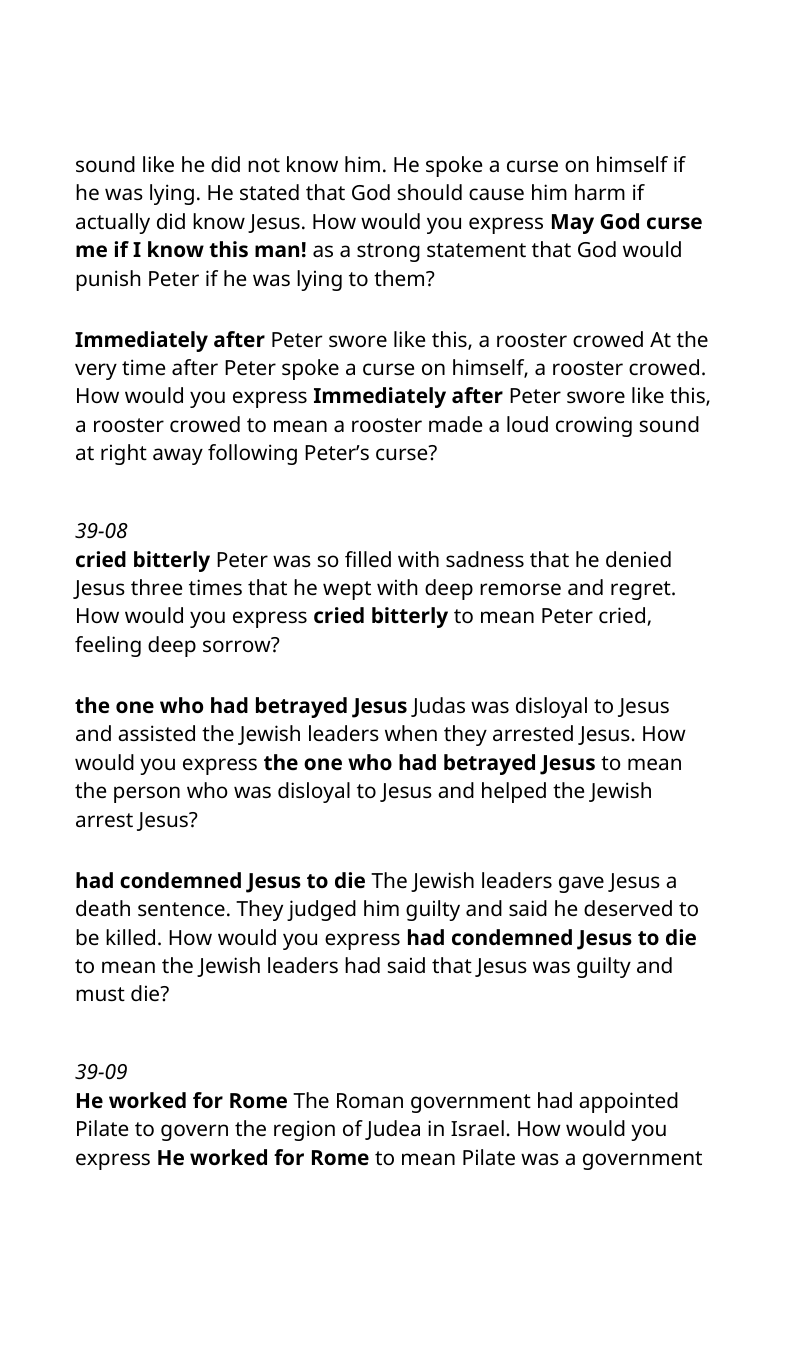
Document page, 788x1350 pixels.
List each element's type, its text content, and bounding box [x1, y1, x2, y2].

subtitle 39-09 [75, 1029, 712, 1086]
text the one who had betrayed Jesus Judas was disloyal to Jesus and assisted the Jewish leaders when they arrested Jesus. How would you express the one who had betrayed Jesus to mean the person who was disloyal to Jesus and helped the Jewish arrest Jesus? [75, 663, 712, 833]
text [75, 1086, 712, 1171]
subtitle 39-08 [75, 488, 712, 545]
text cried bitterly Peter was so filled with sadness that he denied Jesus three times that he wept with deep remorse and regret. How would you express cried bitterly to mean Peter cried, feeling deep sorrow? [75, 545, 712, 658]
text had condemned Jesus to die The Jewish leaders gave Jesus a death sentence. They judged him guilty and said he deserved to be killed. How would you express had condemned Jesus to die to mean the Jewish leaders had said that Jesus was guilty and must die? [75, 837, 712, 1008]
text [75, 150, 712, 292]
text Immediately after Peter swore like this, a rooster crowed At the very time after Peter spoke a curse on himself, a rooster crowed. How would you express Immediately after Peter swore like this, a rooster crowed to mean a rooster made a loud crowing sound at right away following Peter’s curse? [75, 296, 712, 467]
